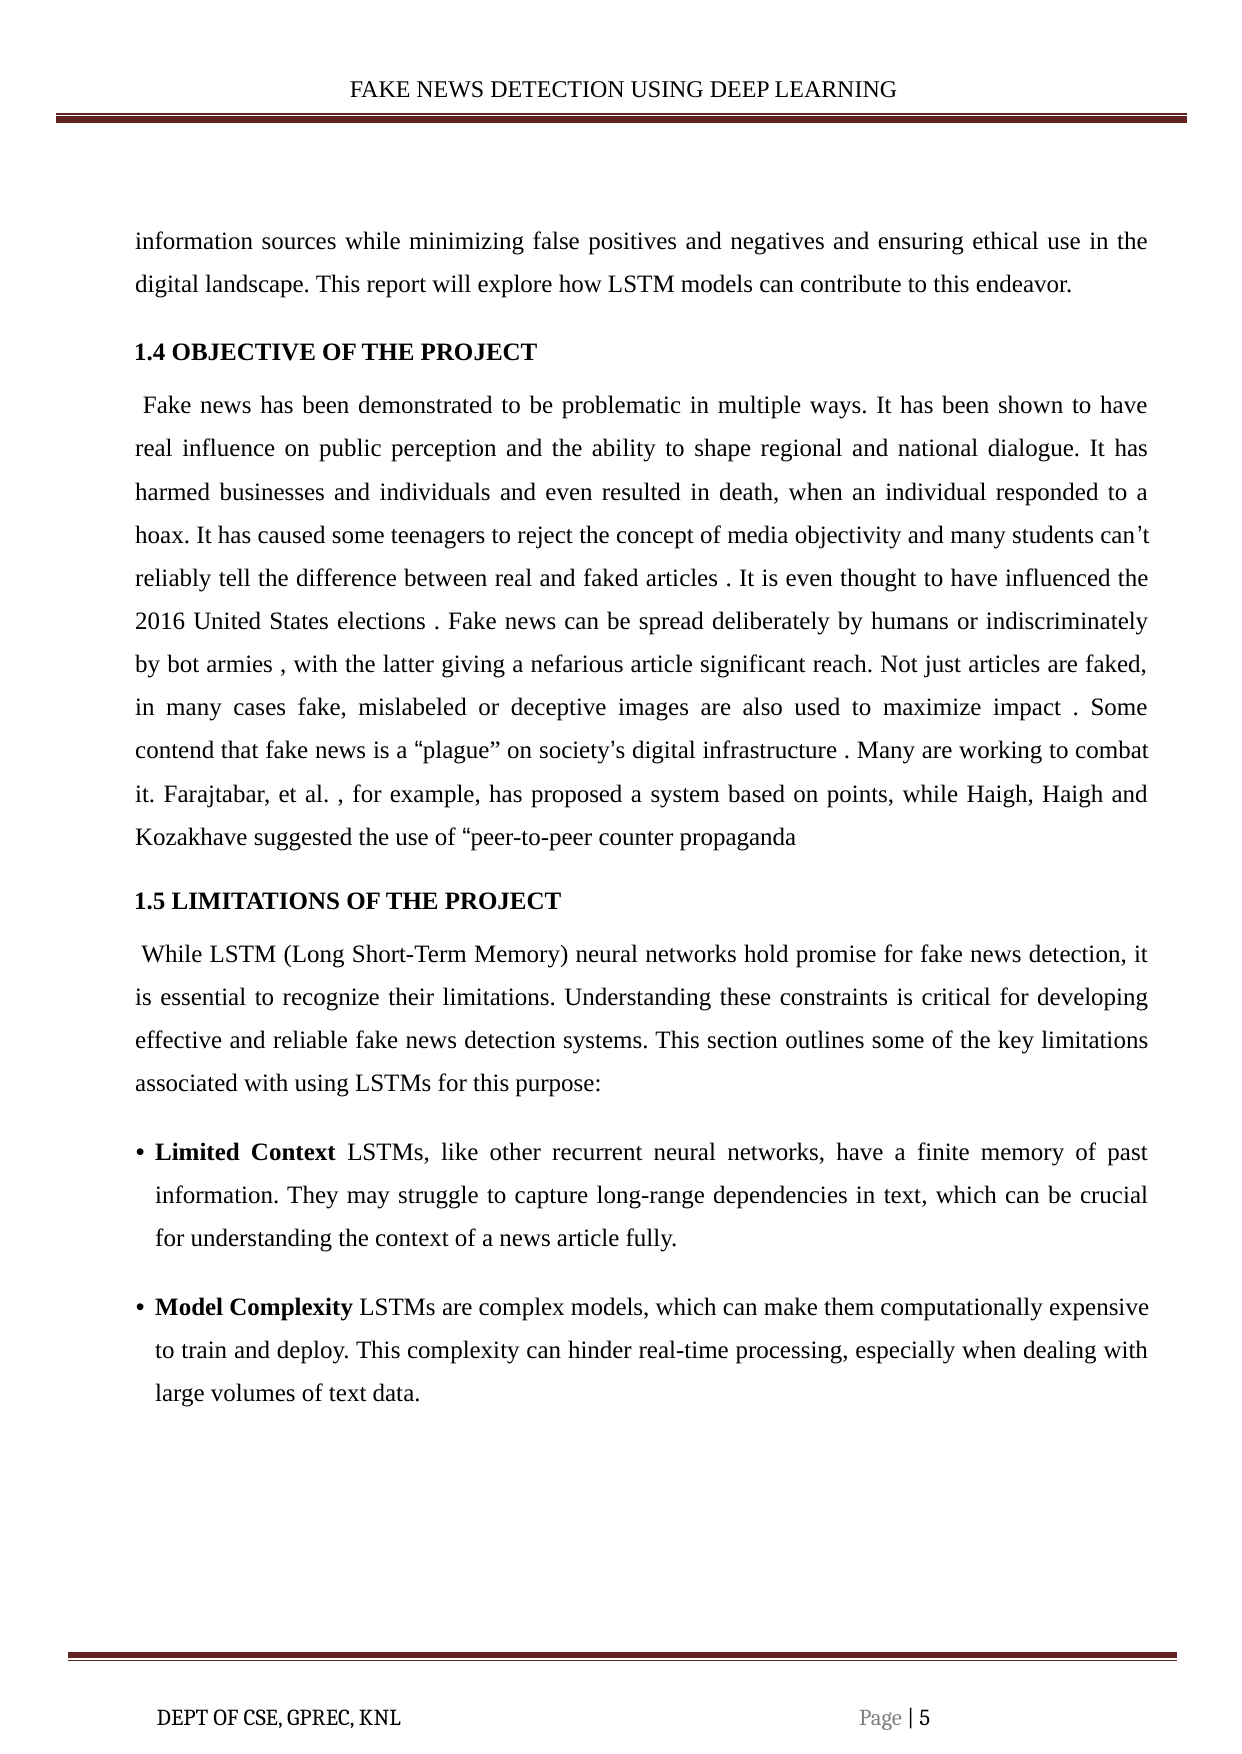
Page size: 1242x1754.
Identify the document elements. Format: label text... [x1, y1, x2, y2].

text While LSTM (Long Short-Term Memory) neural networks hold promise for fake news detection, it is essential to recognize their limitations. Understanding these constraints is critical for developing effective and reliable fake news detection systems. This section outlines some of the key limitations associated with using LSTMs for this purpose: [134, 939, 1149, 1097]
list Limited Context LSTMs, like other recurrent neural networks, have a finite memory of past information. They may struggle to capture long-range dependencies in text, which can be crucial for understanding the context of a news article fully. [136, 1137, 1149, 1252]
subtitle 1.5 LIMITATIONS OF THE PROJECT [134, 886, 1148, 915]
subtitle 1.4 OBJECTIVE OF THE PROJECT [134, 337, 1148, 366]
text Fake news has been demonstrated to be problematic in multiple ways. It has been shown to have real influence on public perception and the ability to shape regional and national dialogue. It has harmed businesses and individuals and even resulted in death, when an individual responded to a hoax. It has caused some teenagers to reject the concept of media objectivity and many students can’t reliably tell the difference between real and faked articles . It is even thought to have influenced the 2016 United States elections . Fake news can be spread deliberately by humans or indiscriminately by bot armies , with the latter giving a nefarious article significant reach. Not just articles are faked, in many cases fake, mislabeled or deceptive images are also used to maximize impact . Some contend that fake news is a “plague” on society’s digital infrastructure . Many are working to combat it. Farajtabar, et al. , for example, has proposed a system based on points, while Haigh, Haigh and Kozakhave suggested the use of “peer-to-peer counter propaganda [134, 390, 1149, 851]
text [134, 226, 1149, 298]
list Model Complexity LSTMs are complex models, which can make them computationally expensive to train and deploy. This complexity can hinder real-time processing, especially when dealing with large volumes of text data. [136, 1291, 1149, 1407]
